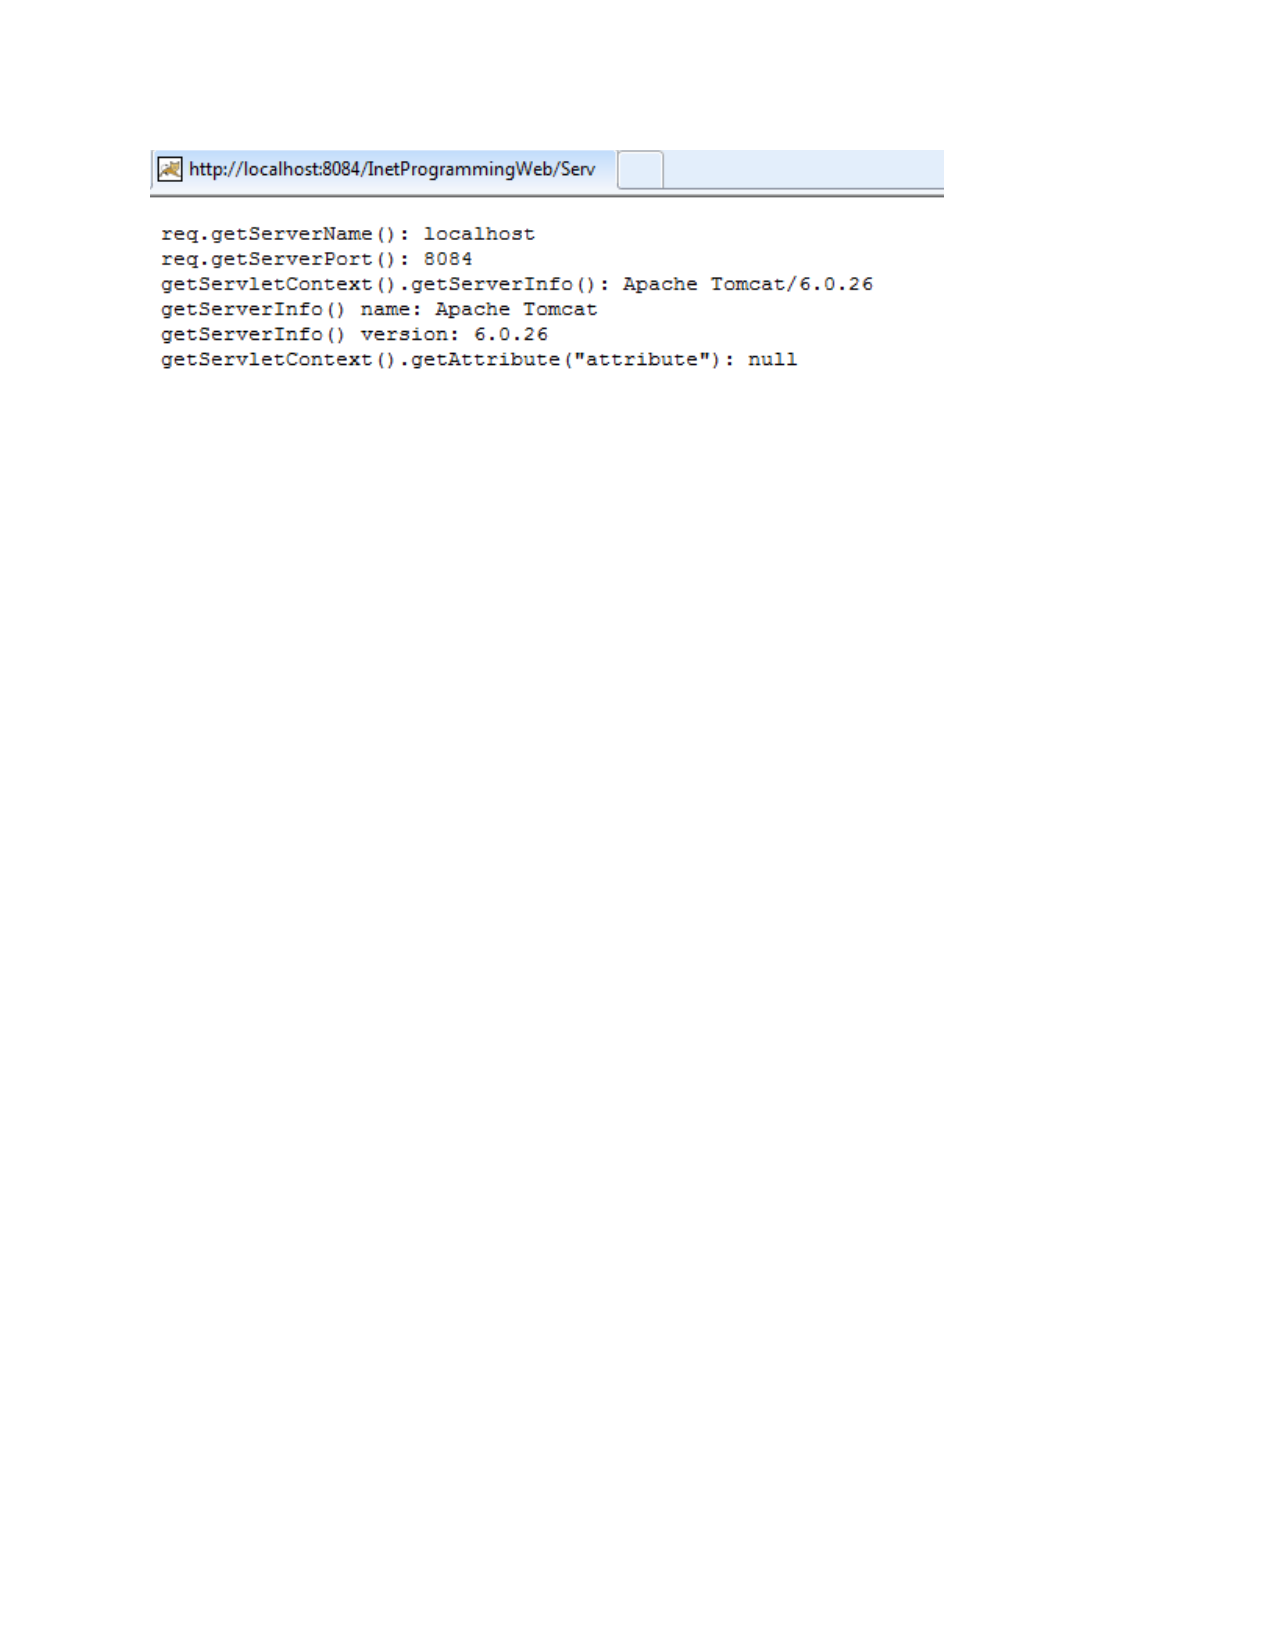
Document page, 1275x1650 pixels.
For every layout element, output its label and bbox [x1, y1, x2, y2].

picture [150, 150, 944, 422]
